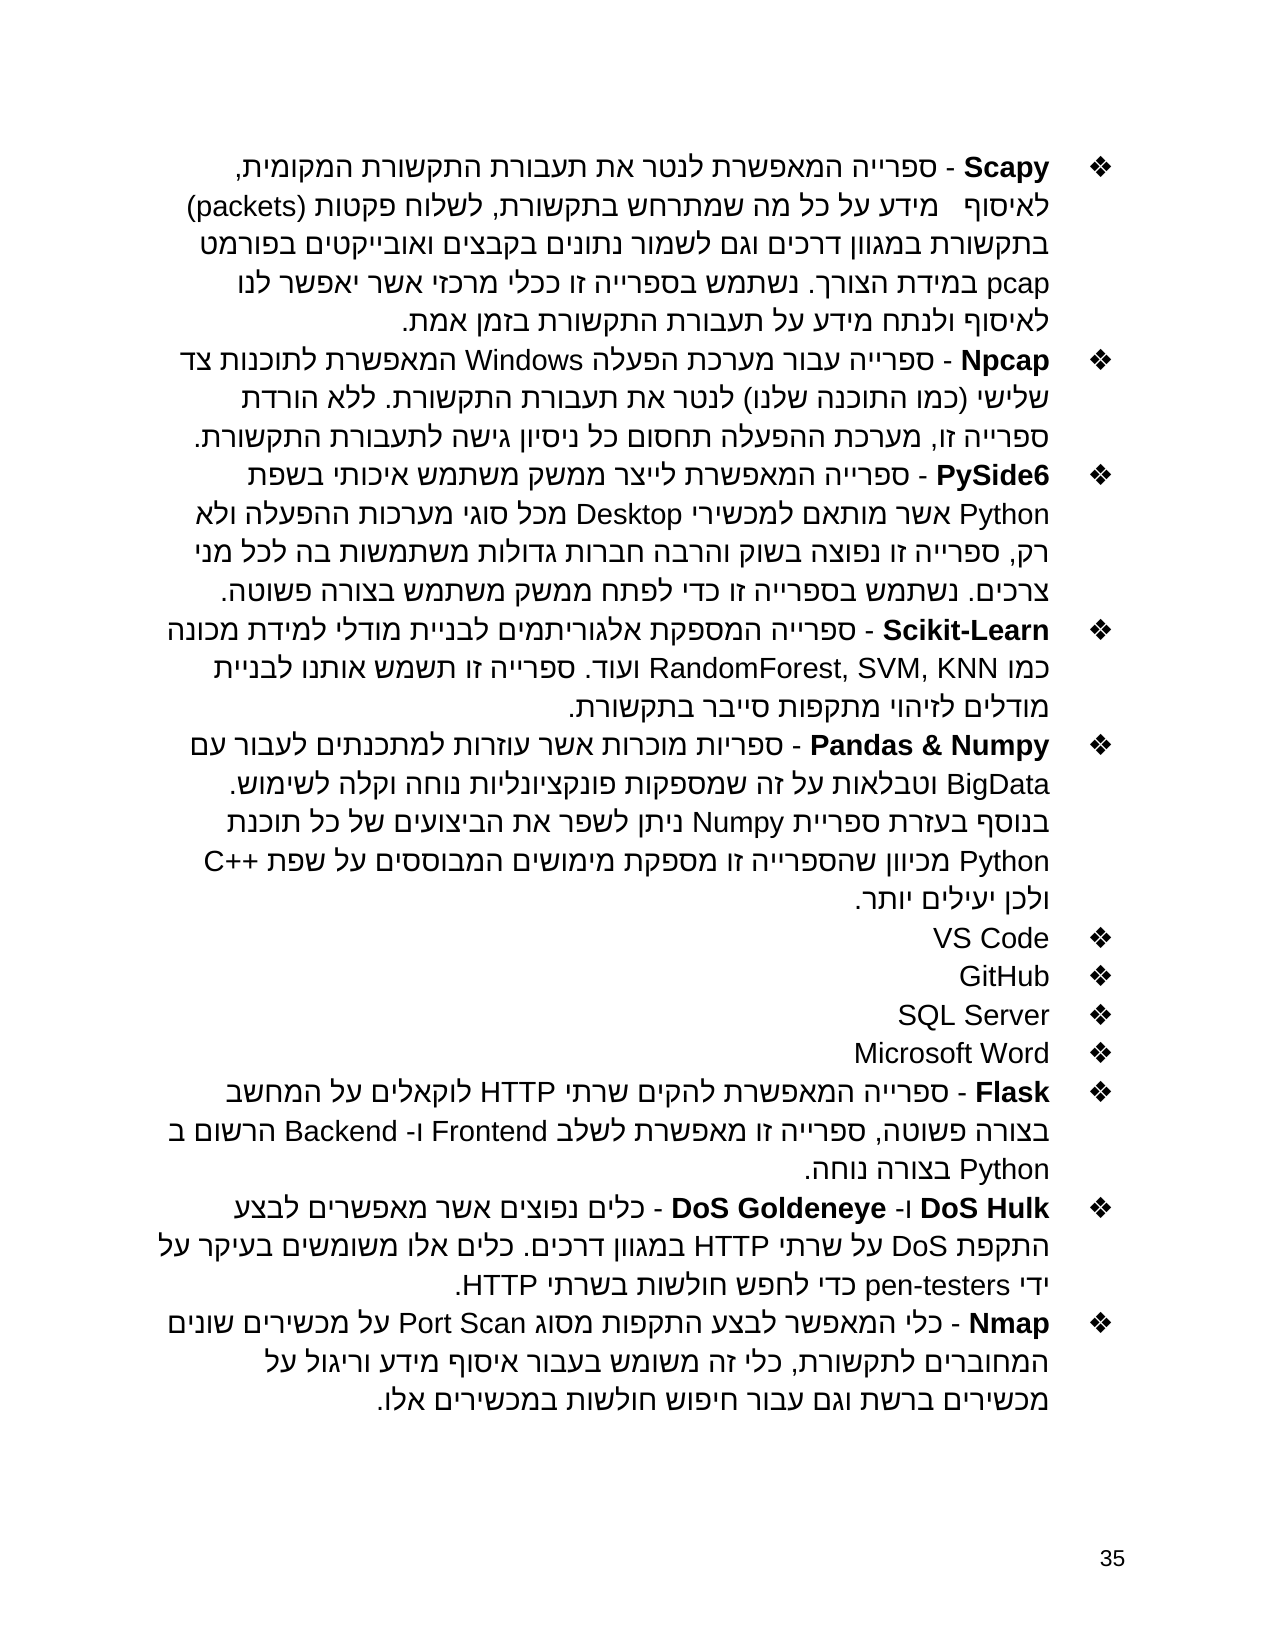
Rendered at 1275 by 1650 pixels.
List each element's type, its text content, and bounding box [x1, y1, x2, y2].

list Scikit-Learn - ספרייה המספקת אלגוריתמים לבניית מודלי למידת מכונה כמו RandomForest, SVM, KNN ועוד. ספרייה זו תשמש אותנו לבניית מודלים לזיהוי מתקפות סייבר בתקשורת. [150, 612, 1087, 723]
list Pandas & Numpy - ספריות מוכרות אשר עוזרות למתכנתים לעבור עם BigData וטבלאות על זה שמספקות פונקציונליות נוחה וקלה לשימוש. בנוסף בעזרת ספריית Numpy ניתן לשפר את הביצועים של כל תוכנת Python מכיוון שהספרייה זו מספקת מימושים המבוססים על שפת ++C ולכן יעילים יותר. [150, 728, 1087, 916]
list PySide6 - ספרייה המאפשרת לייצר ממשק משתמש איכותי בשפת Python אשר מותאם למכשירי Desktop מכל סוגי מערכות ההפעלה ולא רק, ספרייה זו נפוצה בשוק והרבה חברות גדולות משתמשות בה לכל מני צרכים. נשתמש בספרייה זו כדי לפתח ממשק משתמש בצורה פשוטה. [150, 458, 1087, 607]
list DoS Hulk ו- DoS Goldeneye - כלים נפוצים אשר מאפשרים לבצע התקפת DoS על שרתי HTTP במגוון דרכים. כלים אלו משומשים בעיקר על ידי pen-testers כדי לחפש חולשות בשרתי HTTP. [150, 1191, 1087, 1301]
list Microsoft Word [150, 1036, 1087, 1070]
list Flask - ספרייה המאפשרת להקים שרתי HTTP לוקאלים על המחשב בצורה פשוטה, ספרייה זו מאפשרת לשלב Frontend ו- Backend הרשום ב Python בצורה נוחה. [150, 1075, 1087, 1186]
list GitHub [150, 959, 1087, 993]
list Scapy - ספרייה המאפשרת לנטר את תעבורת התקשורת המקומית, לאיסוף מידע על כל מה שמתרחש בתקשורת, לשלוח פקטות (packets) בתקשורת במגוון דרכים וגם לשמור נתונים בקבצים ואובייקטים בפורמט pcap במידת הצורך. נשתמש בספרייה זו ככלי מרכזי אשר יאפשר לנו לאיסוף ולנתח מידע על תעבורת התקשורת בזמן אמת. [150, 150, 1087, 338]
list SQL Server [150, 998, 1087, 1031]
list Nmap - כלי המאפשר לבצע התקפות מסוג Port Scan על מכשירים שונים המחוברים לתקשורת, כלי זה משומש בעבור איסוף מידע וריגול על מכשירים ברשת וגם עבור חיפוש חולשות במכשירים אלו. [150, 1306, 1087, 1447]
list VS Code [150, 921, 1087, 954]
list Npcap - ספרייה עבור מערכת הפעלה Windows המאפשרת לתוכנות צד שלישי (כמו התוכנה שלנו) לנטר את תעבורת התקשורת. ללא הורדת ספרייה זו, מערכת ההפעלה תחסום כל ניסיון גישה לתעבורת התקשורת. [150, 343, 1087, 453]
